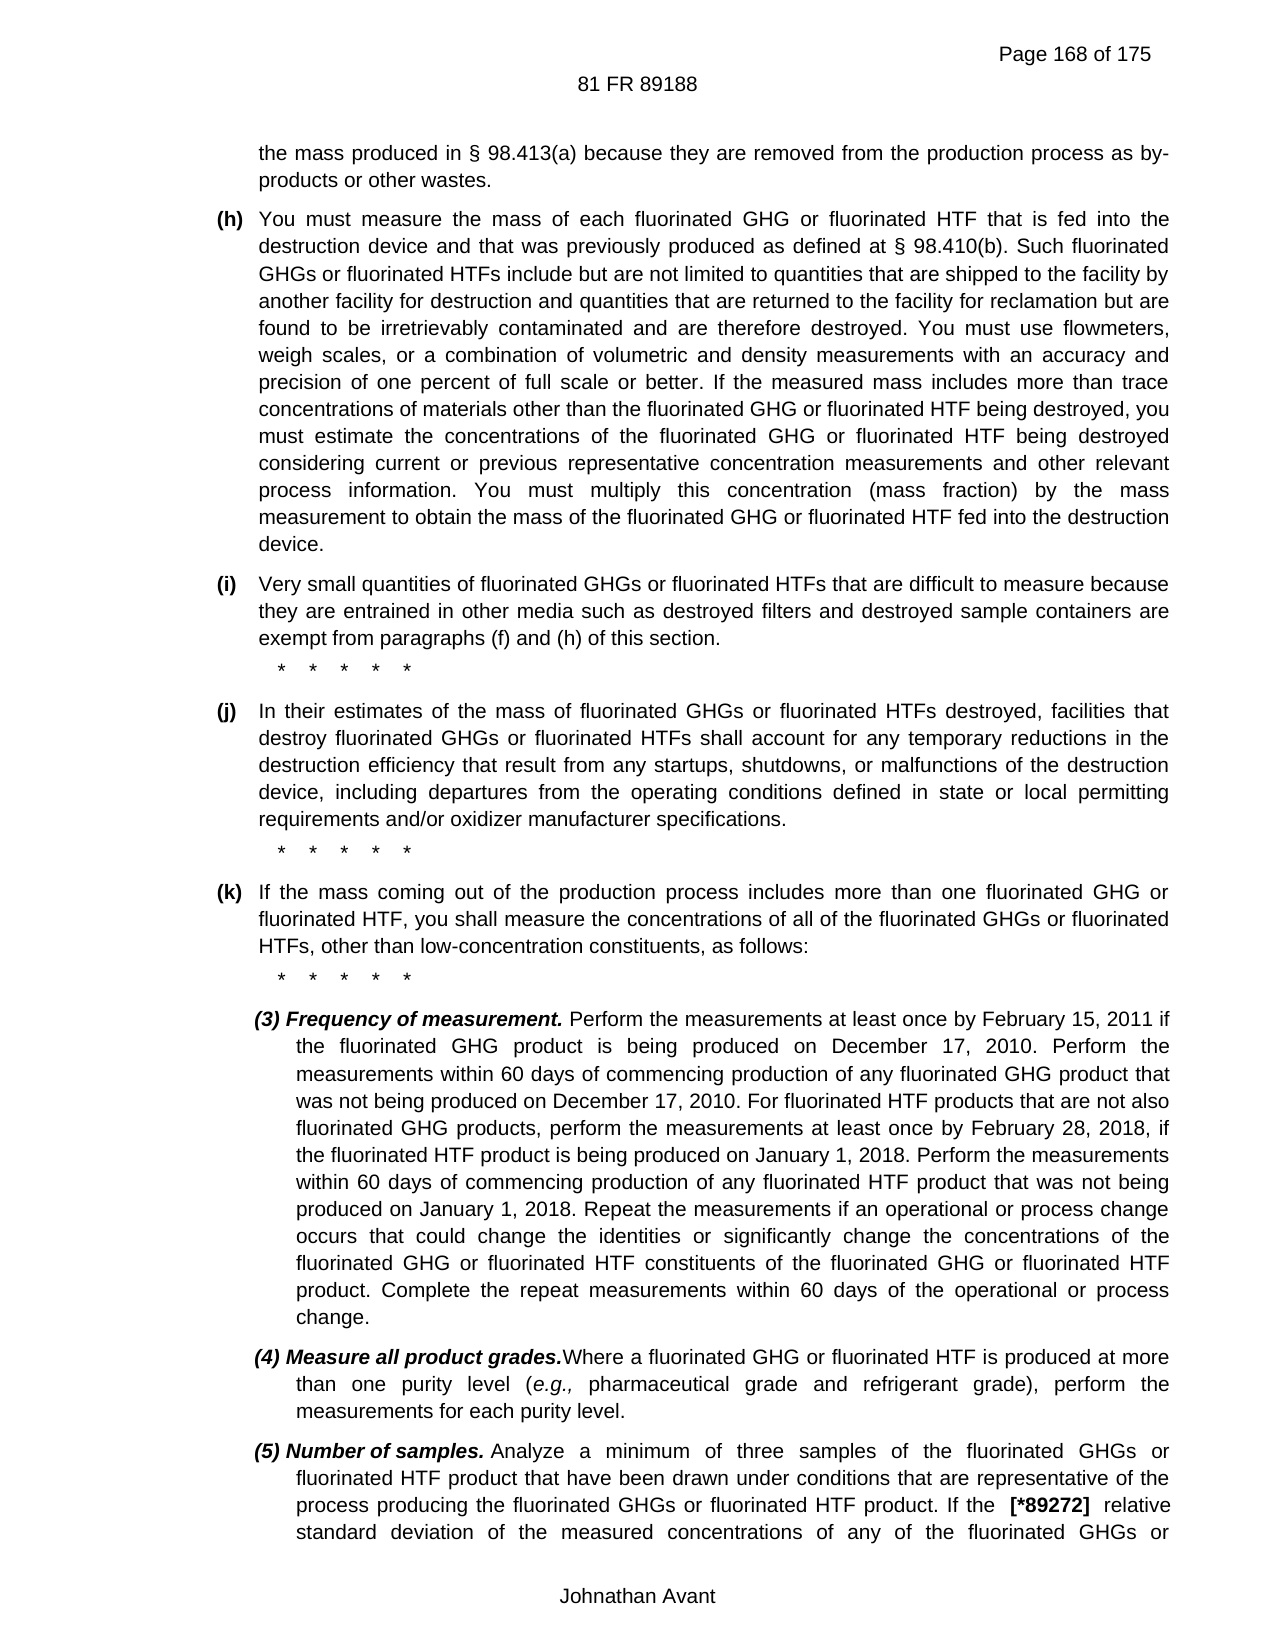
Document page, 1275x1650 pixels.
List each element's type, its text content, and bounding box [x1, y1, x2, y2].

list Very small quantities of fluorinated GHGs or fluorinated HTFs that are difficult to measure because they are entrained in other media such as destroyed filters and destroyed sample containers are exempt from paragraphs (f) and (h) of this section. [217, 569, 1171, 650]
text * * * * * [254, 656, 1171, 683]
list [254, 1435, 1171, 1544]
text * * * * * [254, 964, 1171, 992]
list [217, 137, 1171, 192]
list Perform the measurements at least once by February 15, 2011 if the fluorinated GHG product is being produced on December 17, 2010. Perform the measurements within 60 days of commencing production of any fluorinated GHG product that was not being produced on December 17, 2010. For fluorinated HTF products that are not also fluorinated GHG products, perform the measurements at least once by February 28, 2018, if the fluorinated HTF product is being produced on January 1, 2018. Perform the measurements within 60 days of commencing production of any fluorinated HTF product that was not being produced on January 1, 2018. Repeat the measurements if an operational or process change occurs that could change the identities or significantly change the concentrations of the fluorinated GHG or fluorinated HTF constituents of the fluorinated GHG or fluorinated HTF product. Complete the repeat measurements within 60 days of the operational or process change. [254, 1004, 1171, 1329]
list You must measure the mass of each fluorinated GHG or fluorinated HTF that is fed into the destruction device and that was previously produced as defined at § 98.410(b). Such fluorinated GHGs or fluorinated HTFs include but are not limited to quantities that are shipped to the facility by another facility for destruction and quantities that are returned to the facility for reclamation but are found to be irretrievably contaminated and are therefore destroyed. You must use flowmeters, weigh scales, or a combination of volumetric and density measurements with an accuracy and precision of one percent of full scale or better. If the measured mass includes more than trace concentrations of materials other than the fluorinated GHG or fluorinated HTF being destroyed, you must estimate the concentrations of the fluorinated GHG or fluorinated HTF being destroyed considering current or previous representative concentration measurements and other relevant process information. You must multiply this concentration (mass fraction) by the mass measurement to obtain the mass of the fluorinated GHG or fluorinated HTF fed into the destruction device. [217, 204, 1171, 556]
list .Where a fluorinated GHG or fluorinated HTF is produced at more than one purity level (e.g., pharmaceutical grade and refrigerant grade), perform the measurements for each purity level. [254, 1342, 1171, 1423]
list If the mass coming out of the production process includes more than one fluorinated GHG or fluorinated HTF, you shall measure the concentrations of all of the fluorinated GHGs or fluorinated HTFs, other than low-concentration constituents, as follows: [217, 877, 1171, 958]
list In their estimates of the mass of fluorinated GHGs or fluorinated HTFs destroyed, facilities that destroy fluorinated GHGs or fluorinated HTFs shall account for any temporary reductions in the destruction efficiency that result from any startups, shutdowns, or malfunctions of the destruction device, including departures from the operating conditions defined in state or local permitting requirements and/or oxidizer manufacturer specifications. [217, 696, 1171, 831]
text * * * * * [254, 837, 1171, 864]
